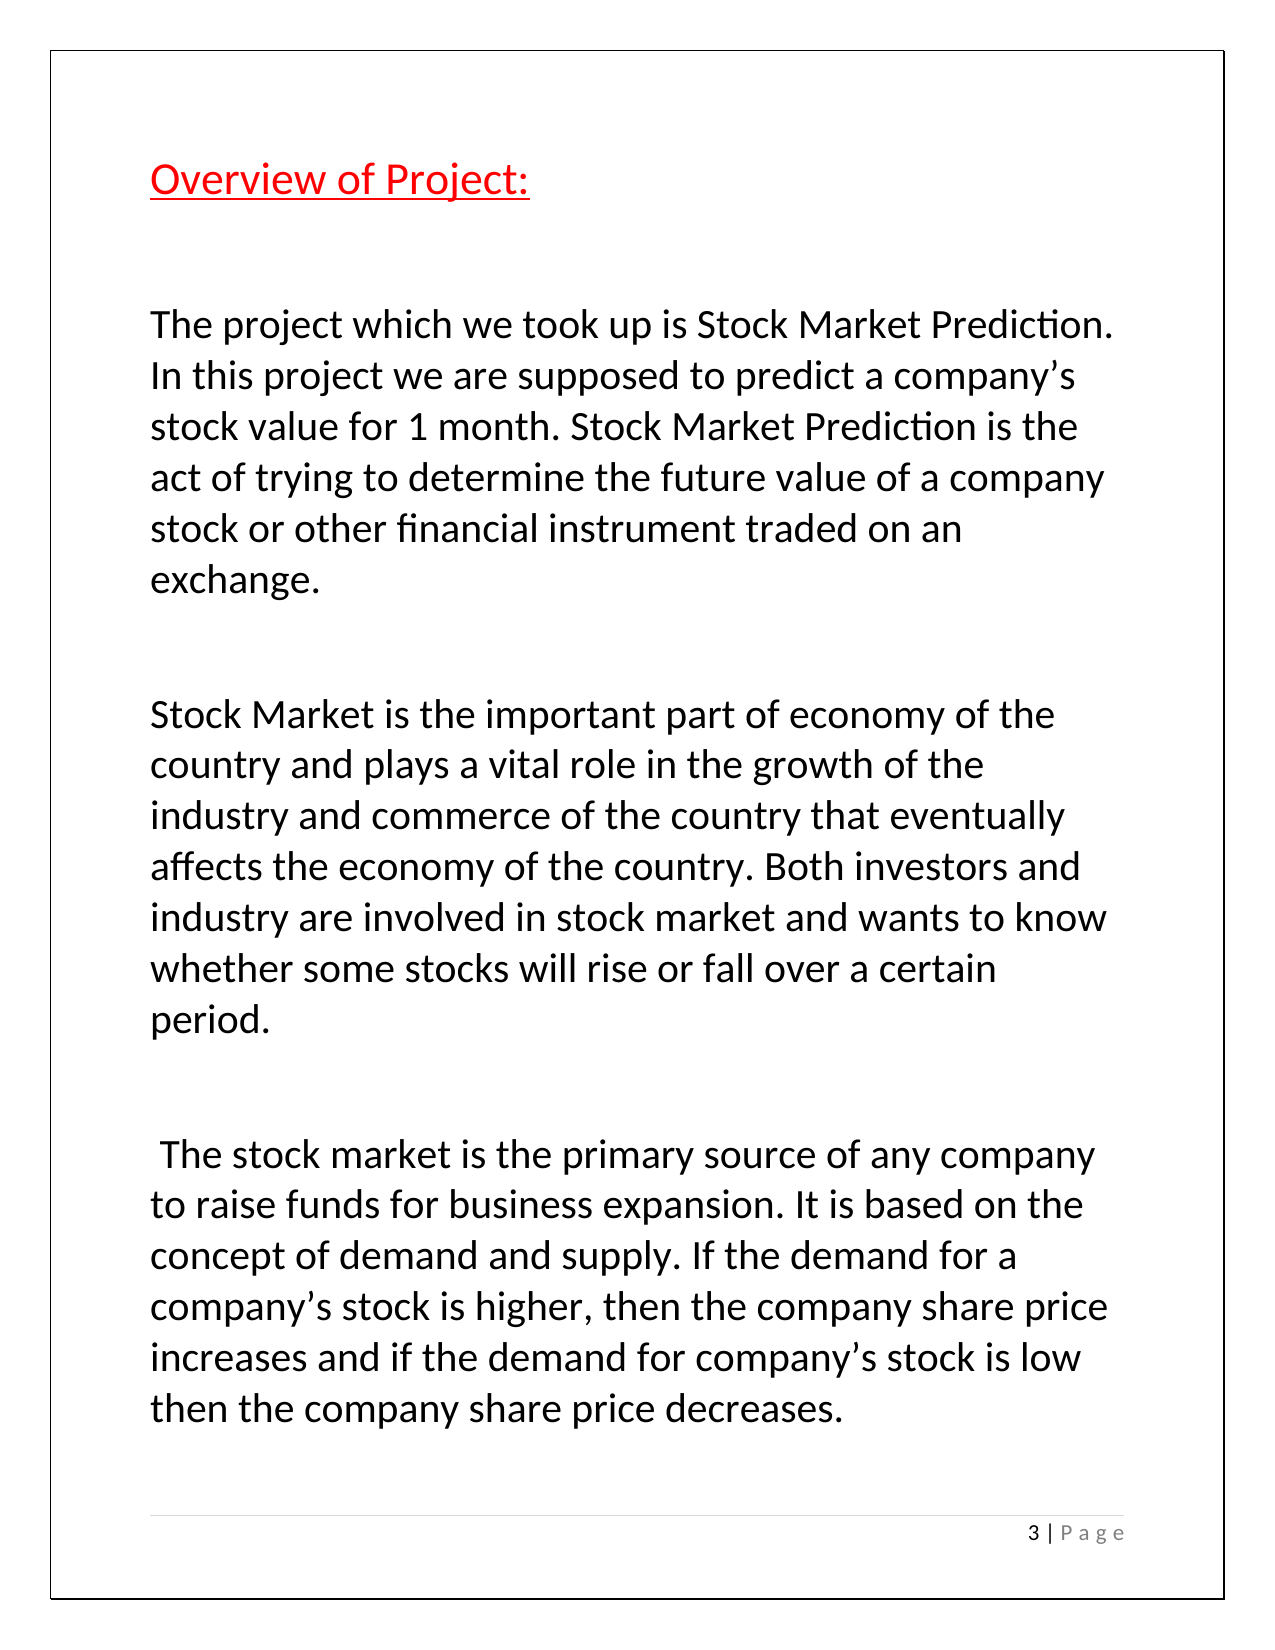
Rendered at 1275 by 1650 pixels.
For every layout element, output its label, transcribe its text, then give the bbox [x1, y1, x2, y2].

text Overview of Project: [150, 150, 1124, 206]
text Stock Market is the important part of economy of the country and plays a vital role in the growth of the industry and commerce of the country that eventually affects the economy of the country. Both investors and industry are involved in stock market and wants to know whether some stocks will rise or fall over a certain period. [150, 688, 1124, 1043]
text The stock market is the primary source of any company to raise funds for business expansion. It is based on the concept of demand and supply. If the demand for a company’s stock is higher, then the company share price increases and if the demand for company’s stock is low then the company share price decreases. [150, 1128, 1124, 1433]
text The project which we took up is Stock Market Prediction. In this project we are supposed to predict a company’s stock value for 1 month. Stock Market Prediction is the act of trying to determine the future value of a company stock or other financial instrument traded on an exchange. [150, 298, 1124, 603]
